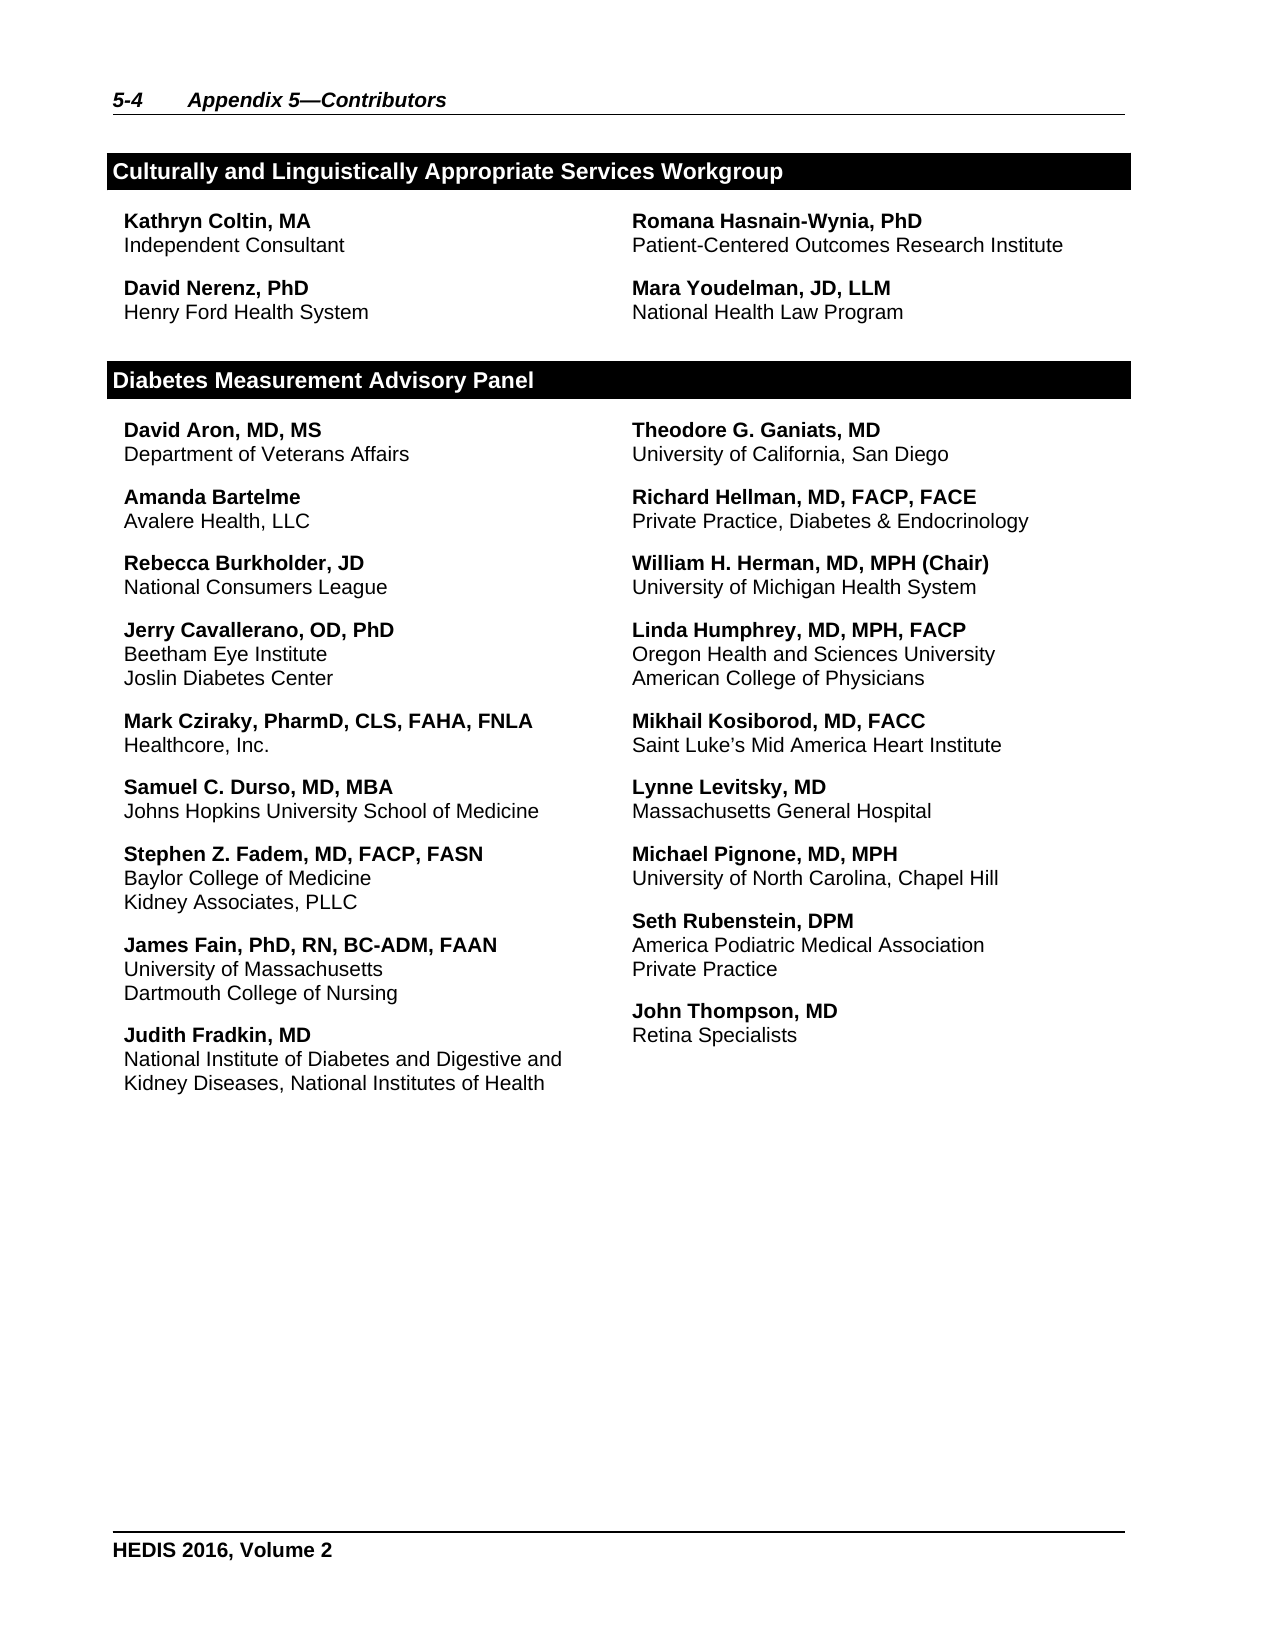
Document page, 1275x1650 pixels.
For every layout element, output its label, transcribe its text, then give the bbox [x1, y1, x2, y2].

table_header Romana Hasnain-Wynia, PhD Patient-Centered Outcomes Research Institute Mara Youdelman, JD, LLM National Health Law Program [621, 190, 1136, 324]
table_header Kathryn Coltin, MA Independent Consultant David Nerenz, PhD Henry Ford Health System [113, 190, 621, 324]
table_header David Aron, MD, MS Department of Veterans Affairs Amanda Bartelme Avalere Health, LLC Rebecca Burkholder, JD National Consumers League Jerry Cavallerano, OD, PhD Beetham Eye Institute Joslin Diabetes Center Mark Cziraky, PharmD, CLS, FAHA, FNLA Healthcore, Inc. Samuel C. Durso, MD, MBA Johns Hopkins University School of Medicine Stephen Z. Fadem, MD, FACP, FASN Baylor College of Medicine Kidney Associates, PLLC James Fain, PhD, RN, BC-ADM, FAAN University of Massachusetts Dartmouth College of Nursing Judith Fradkin, MD National Institute of Diabetes and Digestive and Kidney Diseases, National Institutes of Health [113, 399, 621, 1095]
table_header Theodore G. Ganiats, MD University of California, San Diego Richard Hellman, MD, FACP, FACE Private Practice, Diabetes & Endocrinology William H. Herman, MD, MPH (Chair) University of Michigan Health System Linda Humphrey, MD, MPH, FACP Oregon Health and Sciences University American College of Physicians Mikhail Kosiborod, MD, FACC Saint Luke’s Mid America Heart Institute Lynne Levitsky, MD Massachusetts General Hospital Michael Pignone, MD, MPH University of North Carolina, Chapel Hill Seth Rubenstein, DPM America Podiatric Medical Association Private Practice John Thompson, MD Retina Specialists [621, 399, 1136, 1095]
text Diabetes Measurement Advisory Panel [108, 363, 1129, 398]
text Culturally and Linguistically Appropriate Services Workgroup [108, 154, 1129, 189]
